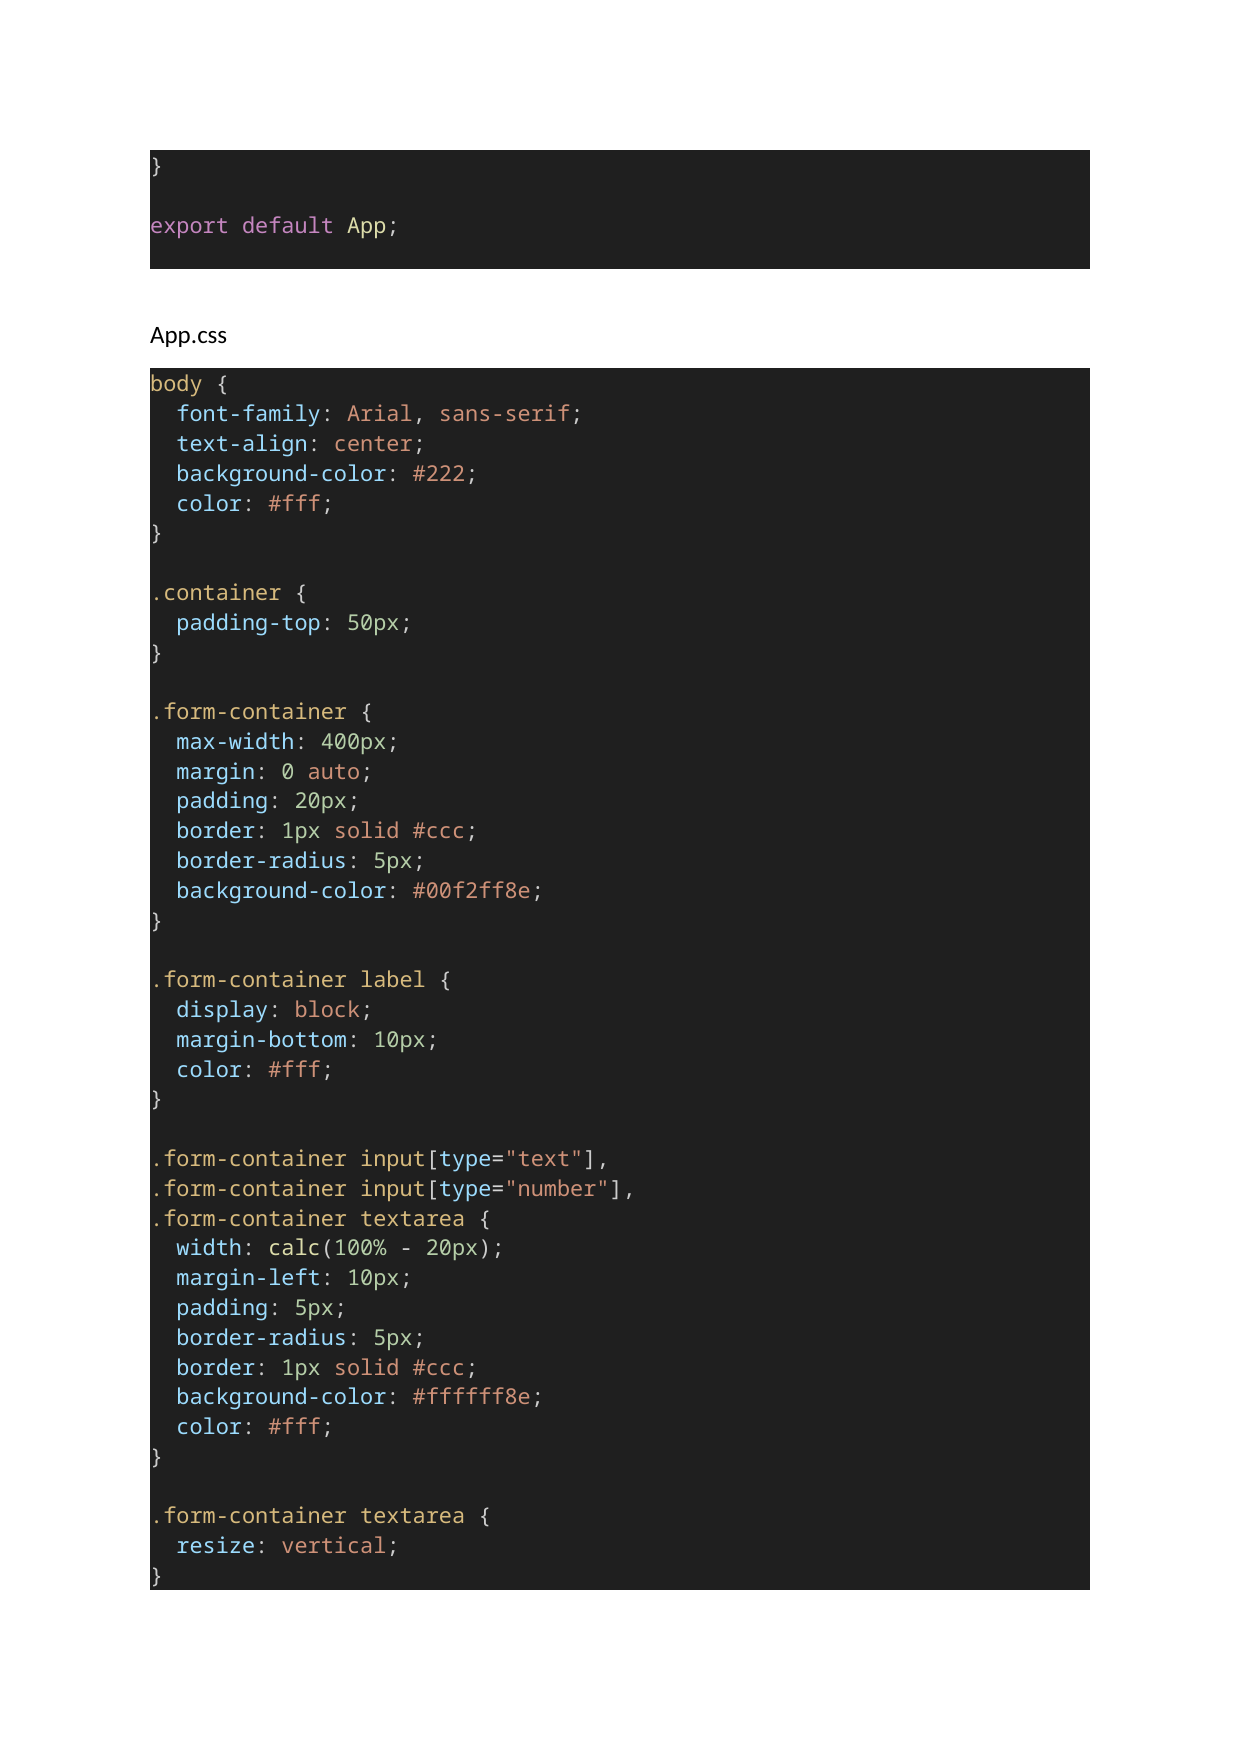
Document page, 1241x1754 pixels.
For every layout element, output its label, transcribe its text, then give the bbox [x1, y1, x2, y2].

text max-width: 400px; [150, 726, 1090, 756]
text } [150, 1441, 1090, 1471]
text border-radius: 5px; [150, 1322, 1090, 1351]
text background-color: #ffffff8e; [150, 1381, 1090, 1411]
text .form-container input[type="text"], [150, 1143, 1090, 1173]
text background-color: #00f2ff8e; [150, 875, 1090, 904]
text border: 1px solid #ccc; [150, 815, 1090, 845]
text color: #fff; [150, 1411, 1090, 1441]
text margin-bottom: 10px; [150, 1024, 1090, 1053]
text padding: 5px; [150, 1292, 1090, 1322]
text margin: 0 auto; [150, 756, 1090, 785]
text .form-container textarea { [150, 1500, 1090, 1530]
text padding: 20px; [150, 785, 1090, 815]
text } [150, 1560, 1090, 1590]
text .form-container { [150, 696, 1090, 726]
text .form-container input[type="number"], [150, 1173, 1090, 1202]
text color: #fff; [150, 1053, 1090, 1083]
text font-family: Arial, sans-serif; [150, 398, 1090, 428]
text } [150, 517, 1090, 547]
text margin-left: 10px; [150, 1262, 1090, 1292]
text .container { [150, 577, 1090, 607]
text } [150, 1083, 1090, 1113]
text background-color: #222; [150, 458, 1090, 487]
text export default App; [150, 209, 1090, 239]
text padding-top: 50px; [150, 607, 1090, 636]
text color: #fff; [150, 487, 1090, 517]
text width: calc(100% - 20px); [150, 1232, 1090, 1262]
text border-radius: 5px; [150, 845, 1090, 875]
text resize: vertical; [150, 1530, 1090, 1560]
text display: block; [150, 994, 1090, 1024]
text border: 1px solid #ccc; [150, 1351, 1090, 1381]
text } [150, 636, 1090, 666]
text App.css [150, 319, 1090, 349]
text .form-container label { [150, 964, 1090, 994]
text body { [150, 368, 1090, 398]
text .form-container textarea { [150, 1202, 1090, 1232]
text } [150, 904, 1090, 934]
text text-align: center; [150, 428, 1090, 458]
text } [150, 150, 1090, 180]
